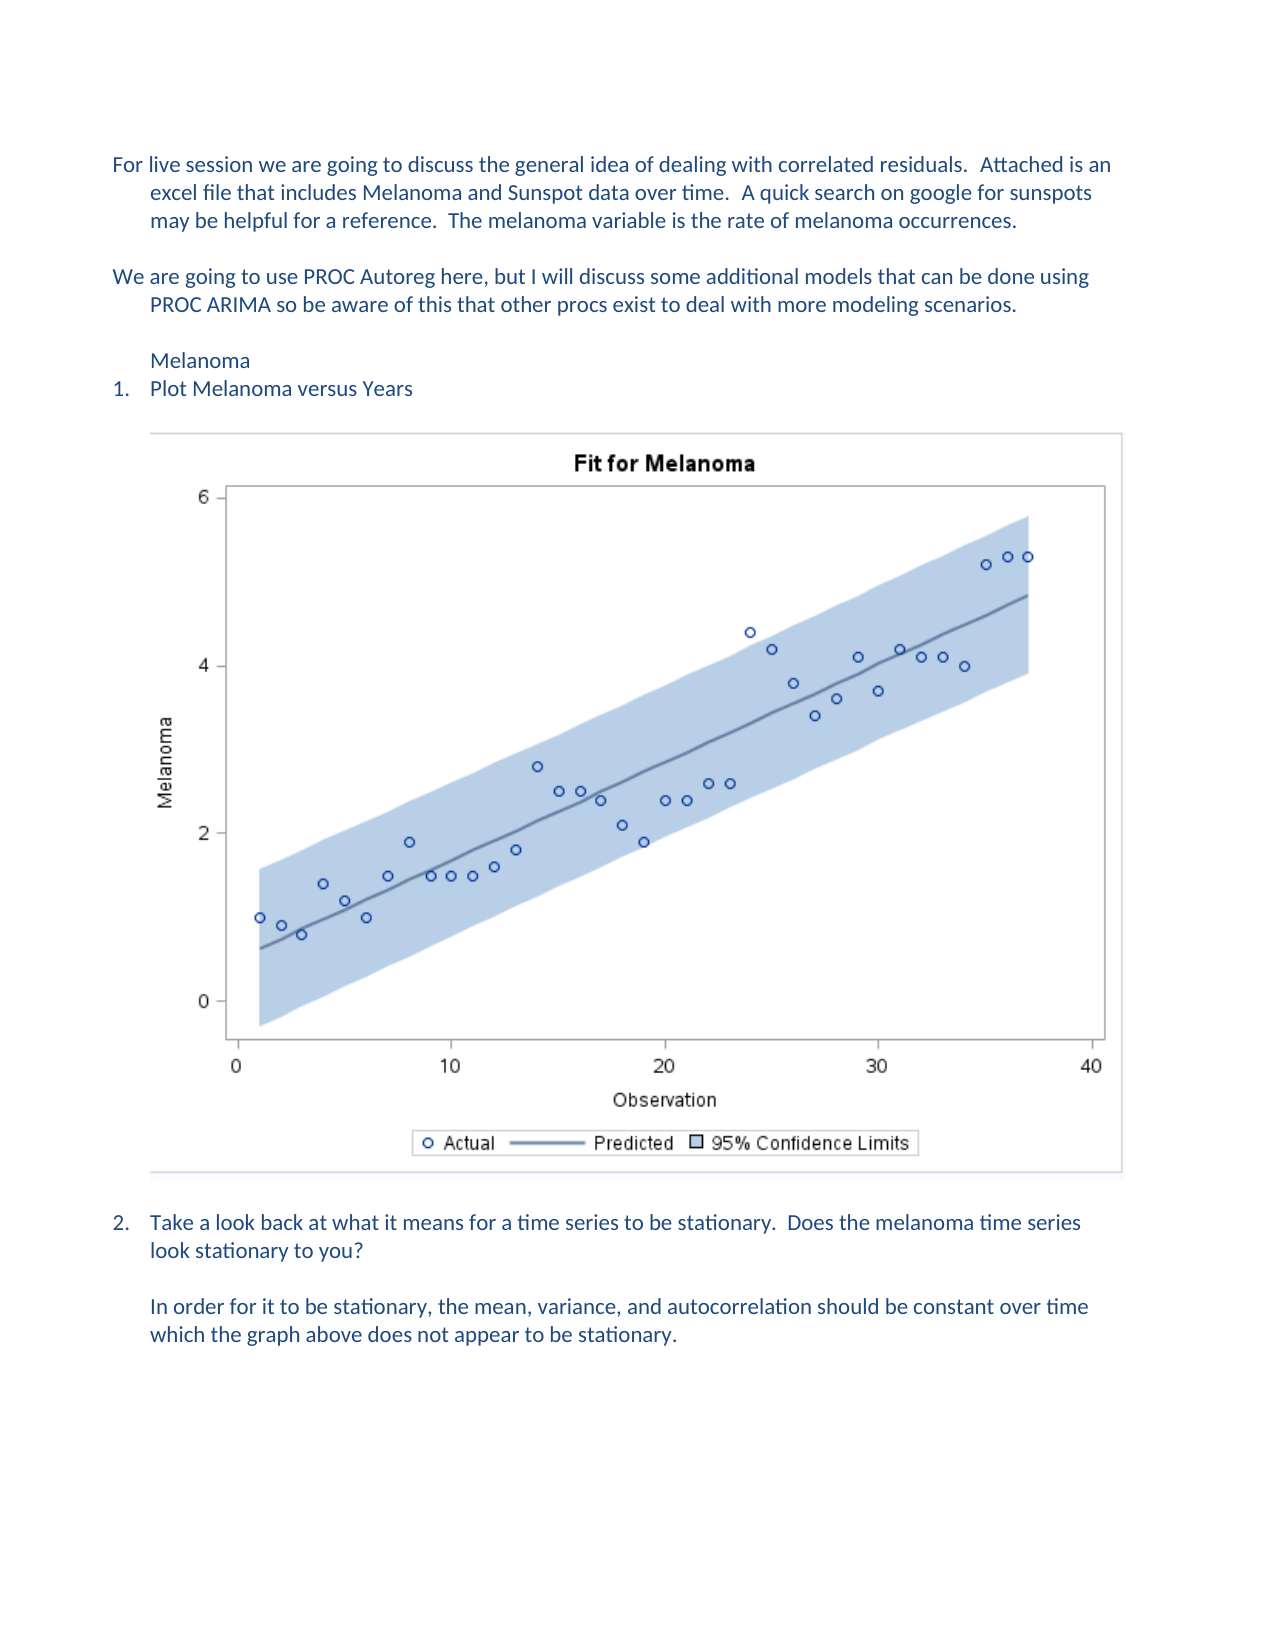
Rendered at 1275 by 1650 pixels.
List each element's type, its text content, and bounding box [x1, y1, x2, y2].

list In order for it to be stationary, the mean, variance, and autocorrelation should be constant over time which the graph above does not appear to be stationary. [150, 1292, 1125, 1348]
text We are going to use PROC Autoreg here, but I will discuss some additional models that can be done using PROC ARIMA so be aware of this that other procs exist to deal with more modeling scenarios. [112, 262, 1125, 318]
text Melanoma [150, 346, 1125, 374]
list Plot Melanoma versus Years [112, 374, 1125, 402]
list Take a look back at what it means for a time series to be stationary. Does the melanoma time series look stationary to you? [112, 1208, 1125, 1264]
picture [150, 430, 1125, 1181]
text For live session we are going to discuss the general idea of dealing with correlated residuals. Attached is an excel file that includes Melanoma and Sunspot data over time. A quick search on google for sunspots may be helpful for a reference. The melanoma variable is the rate of melanoma occurrences. [112, 150, 1125, 234]
